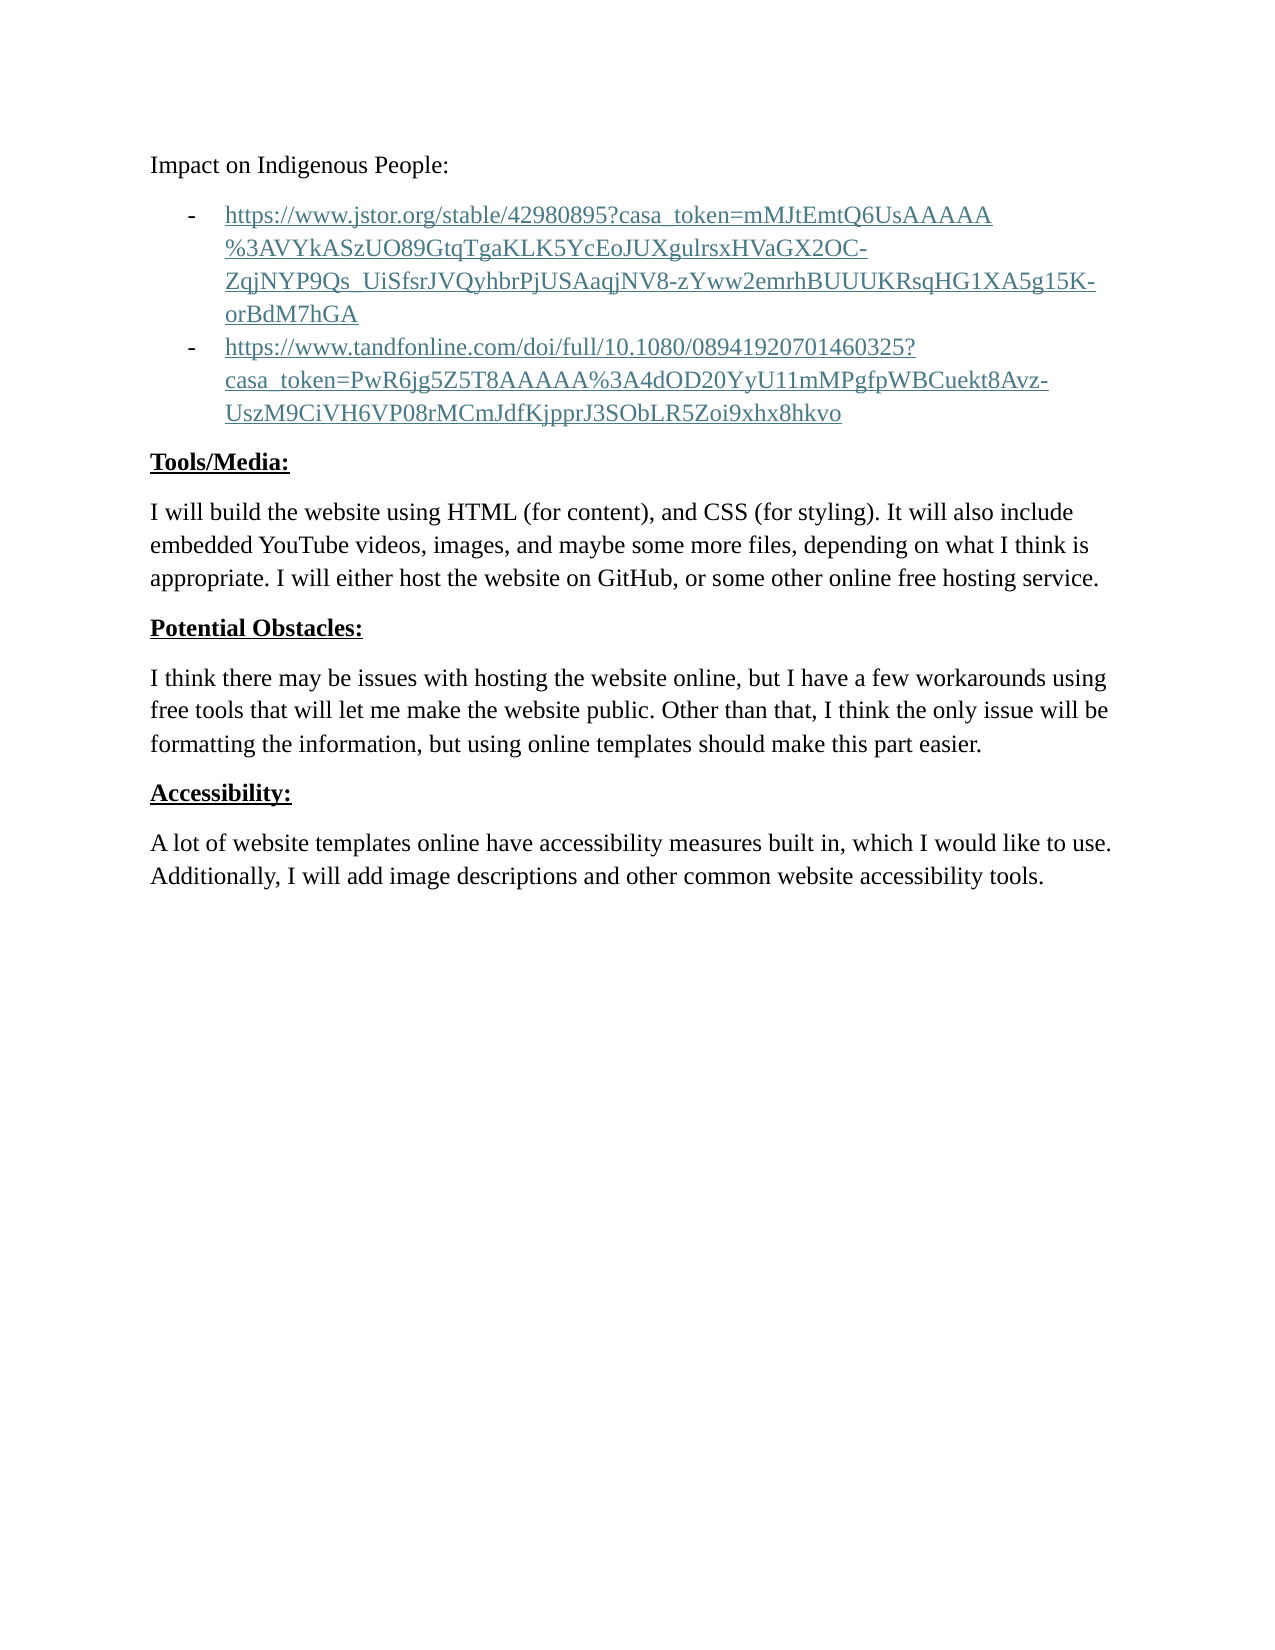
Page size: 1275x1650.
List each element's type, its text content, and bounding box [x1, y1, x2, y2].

list https://www.tandfonline.com/doi/full/10.1080/08941920701460325?casa_token=PwR6jg5Z5T8AAAAA%3A4dOD20YyU11mMPgfpWBCuekt8Avz-UszM9CiVH6VP08rMCmJdfKjpprJ3SObLR5Zoi9xhx8hkvo [187, 332, 1125, 427]
text Tools/Media: [150, 447, 1125, 476]
text I think there may be issues with hosting the website online, but I have a few workarounds using free tools that will let me make the website public. Other than that, I think the only issue will be formatting the information, but using online templates should make this part easier. [150, 663, 1125, 757]
text Potential Obstacles: [150, 613, 1125, 642]
text A lot of website templates online have accessibility measures built in, which I would like to use. Additionally, I will add image descriptions and other common website accessibility tools. [150, 828, 1125, 890]
text I will build the website using HTML (for content), and CSS (for styling). It will also include embedded YouTube videos, images, and maybe some more files, depending on what I think is appropriate. I will either host the website on GitHub, or some other online free hosting service. [150, 497, 1125, 592]
text Accessibility: [150, 778, 1125, 807]
list https://www.jstor.org/stable/42980895?casa_token=mMJtEmtQ6UsAAAAA%3AVYkASzUO89GtqTgaKLK5YcEoJUXgulrsxHVaGX2OC-ZqjNYP9Qs_UiSfsrJVQyhbrPjUSAaqjNV8-zYww2emrhBUUUKRsqHG1XA5g15K-orBdM7hGA [187, 200, 1125, 327]
text Impact on Indigenous People: [150, 150, 1125, 179]
